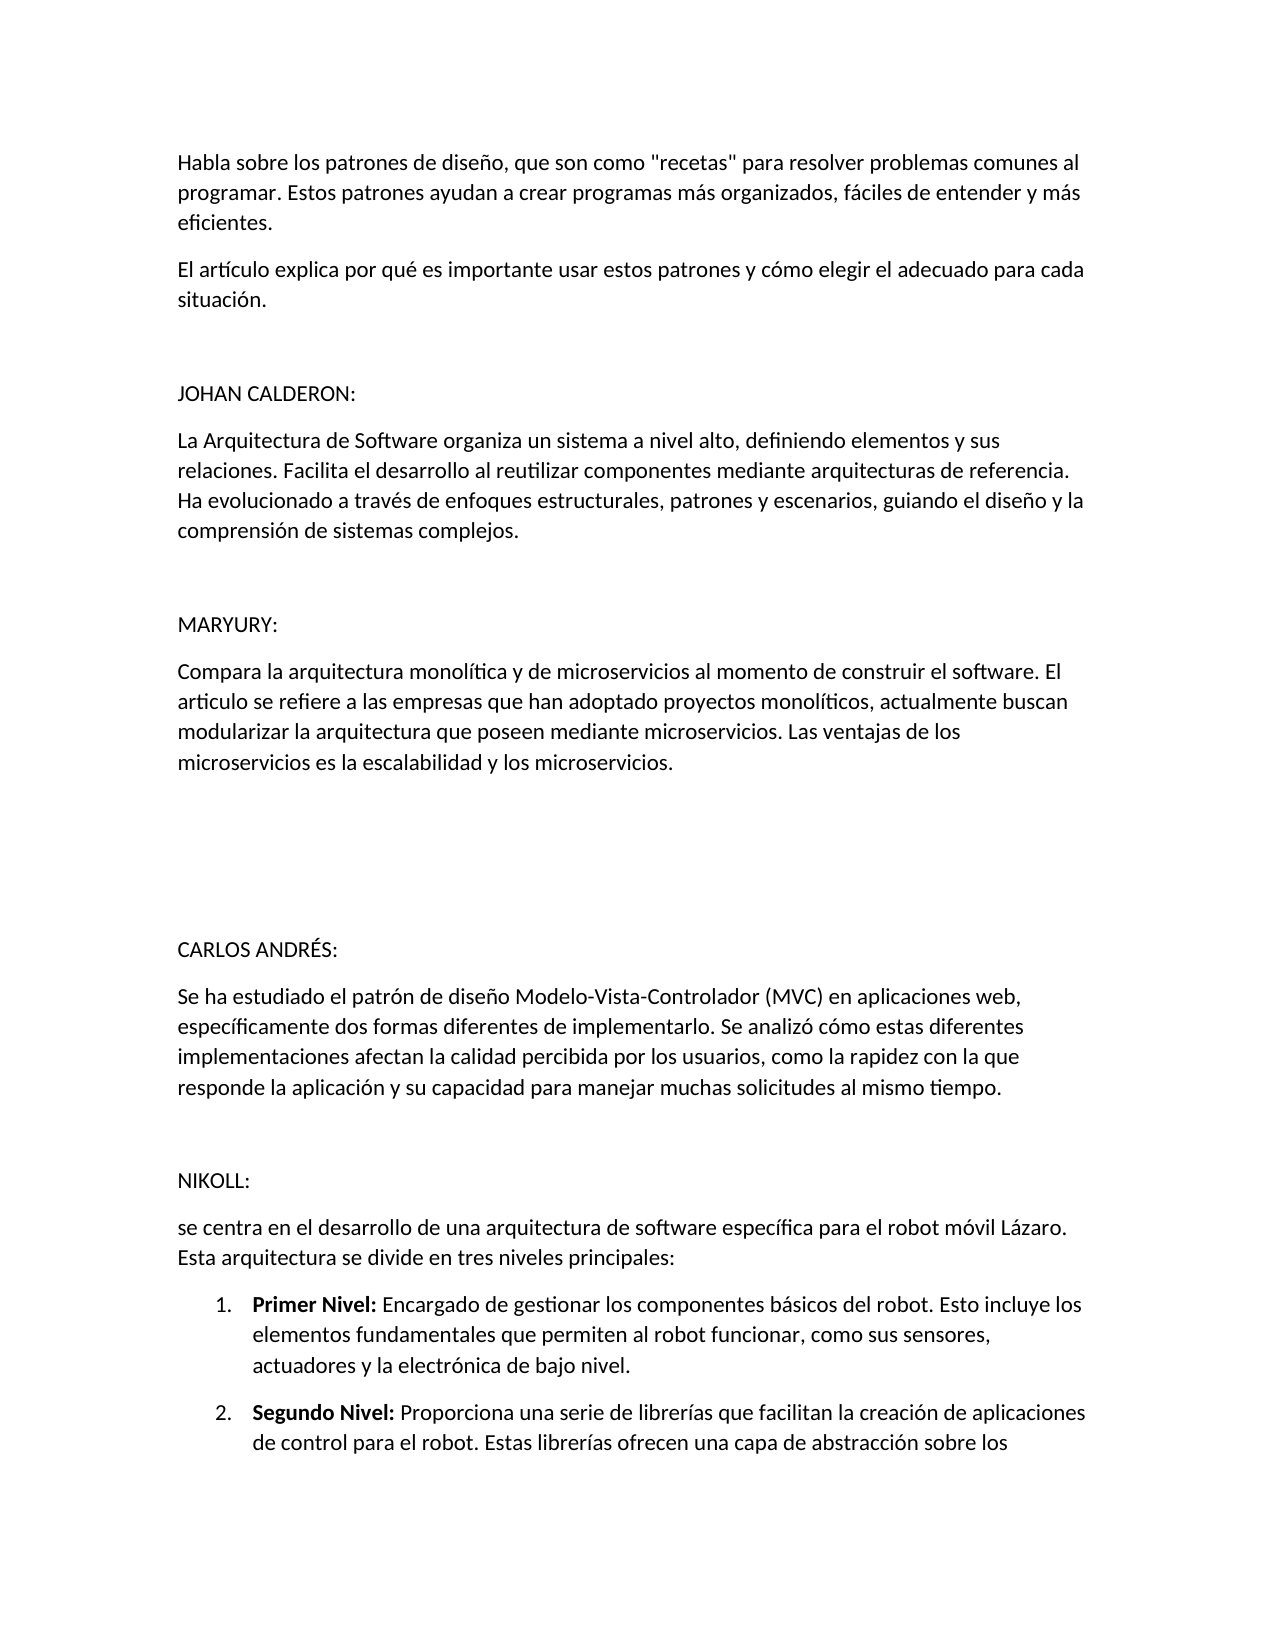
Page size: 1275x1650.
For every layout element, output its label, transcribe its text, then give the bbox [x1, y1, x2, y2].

text NIKOLL: [177, 1166, 1098, 1194]
text Se ha estudiado el patrón de diseño Modelo-Vista-Controlador (MVC) en aplicaciones web, específicamente dos formas diferentes de implementarlo. Se analizó cómo estas diferentes implementaciones afectan la calidad percibida por los usuarios, como la rapidez con la que responde la aplicación y su capacidad para manejar muchas solicitudes al mismo tiempo. [177, 982, 1098, 1101]
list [215, 1398, 1098, 1456]
text Habla sobre los patrones de diseño, que son como "recetas" para resolver problemas comunes al programar. Estos patrones ayudan a crear programas más organizados, fáciles de entender y más eficientes. [177, 148, 1098, 236]
text Compara la arquitectura monolítica y de microservicios al momento de construir el software. El articulo se refiere a las empresas que han adoptado proyectos monolíticos, actualmente buscan modularizar la arquitectura que poseen mediante microservicios. Las ventajas de los microservicios es la escalabilidad y los microservicios. [177, 657, 1098, 776]
text La Arquitectura de Software organiza un sistema a nivel alto, definiendo elementos y sus relaciones. Facilita el desarrollo al reutilizar componentes mediante arquitecturas de referencia. Ha evolucionado a través de enfoques estructurales, patrones y escenarios, guiando el diseño y la comprensión de sistemas complejos. [177, 426, 1098, 544]
text CARLOS ANDRÉS: [177, 935, 1098, 963]
text El artículo explica por qué es importante usar estos patrones y cómo elegir el adecuado para cada situación. [177, 255, 1098, 313]
text MARYURY: [177, 610, 1098, 638]
text se centra en el desarrollo de una arquitectura de software específica para el robot móvil Lázaro. Esta arquitectura se divide en tres niveles principales: [177, 1213, 1098, 1271]
text JOHAN CALDERON: [177, 379, 1098, 407]
list Primer Nivel: Encargado de gestionar los componentes básicos del robot. Esto incluye los elementos fundamentales que permiten al robot funcionar, como sus sensores, actuadores y la electrónica de bajo nivel. [215, 1290, 1098, 1379]
